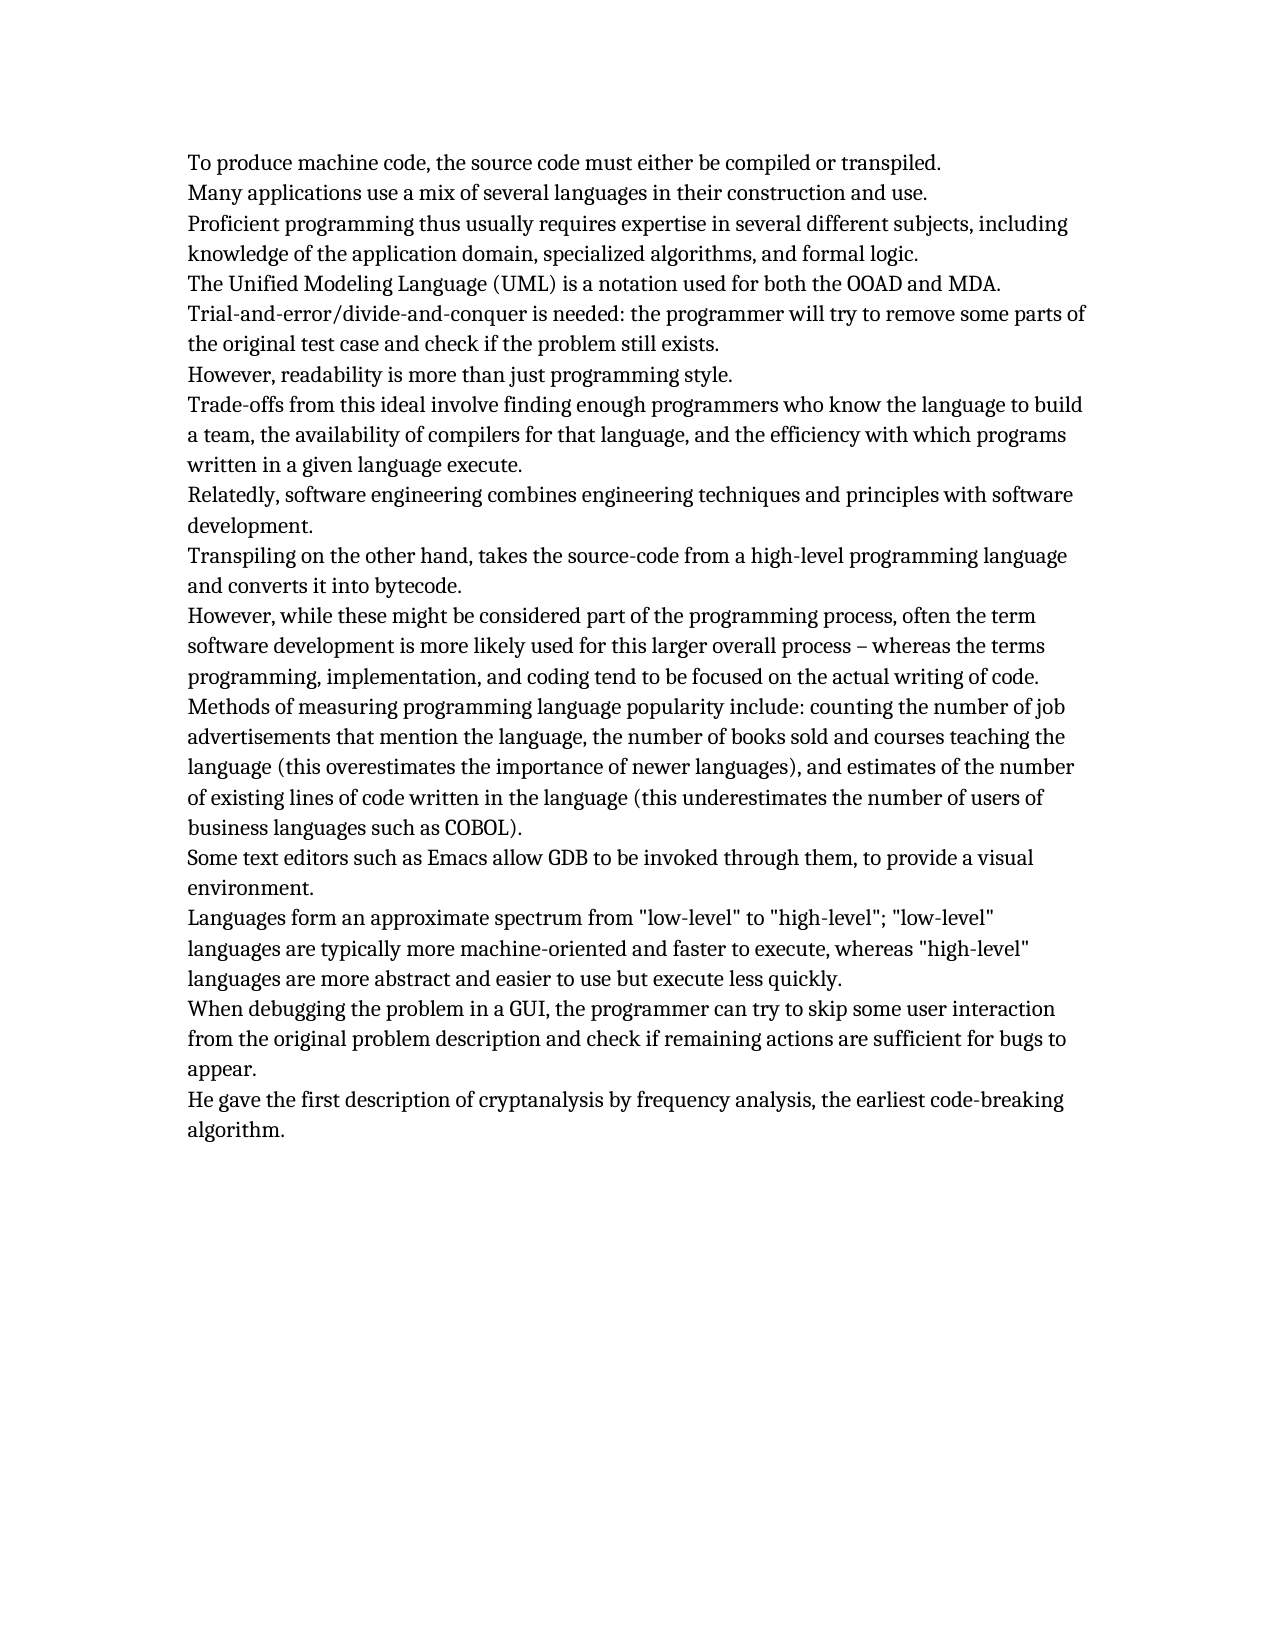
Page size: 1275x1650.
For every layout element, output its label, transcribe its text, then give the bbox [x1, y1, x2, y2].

text To produce machine code, the source code must either be compiled or transpiled. Many applications use a mix of several languages in their construction and use. Proficient programming thus usually requires expertise in several different subjects, including knowledge of the application domain, specialized algorithms, and formal logic. The Unified Modeling Language (UML) is a notation used for both the OOAD and MDA. Trial-and-error/divide-and-conquer is needed: the programmer will try to remove some parts of the original test case and check if the problem still exists. However, readability is more than just programming style. Trade-offs from this ideal involve finding enough programmers who know the language to build a team, the availability of compilers for that language, and the efficiency with which programs written in a given language execute. Relatedly, software engineering combines engineering techniques and principles with software development. Transpiling on the other hand, takes the source-code from a high-level programming language and converts it into bytecode. However, while these might be considered part of the programming process, often the term software development is more likely used for this larger overall process – whereas the terms programming, implementation, and coding tend to be focused on the actual writing of code. Methods of measuring programming language popularity include: counting the number of job advertisements that mention the language, the number of books sold and courses teaching the language (this overestimates the importance of newer languages), and estimates of the number of existing lines of code written in the language (this underestimates the number of users of business languages such as COBOL). Some text editors such as Emacs allow GDB to be invoked through them, to provide a visual environment. Languages form an approximate spectrum from "low-level" to "high-level"; "low-level" languages are typically more machine-oriented and faster to execute, whereas "high-level" languages are more abstract and easier to use but execute less quickly. When debugging the problem in a GUI, the programmer can try to skip some user interaction from the original problem description and check if remaining actions are sufficient for bugs to appear. He gave the first description of cryptanalysis by frequency analysis, the earliest code-breaking algorithm. [187, 150, 1087, 1143]
